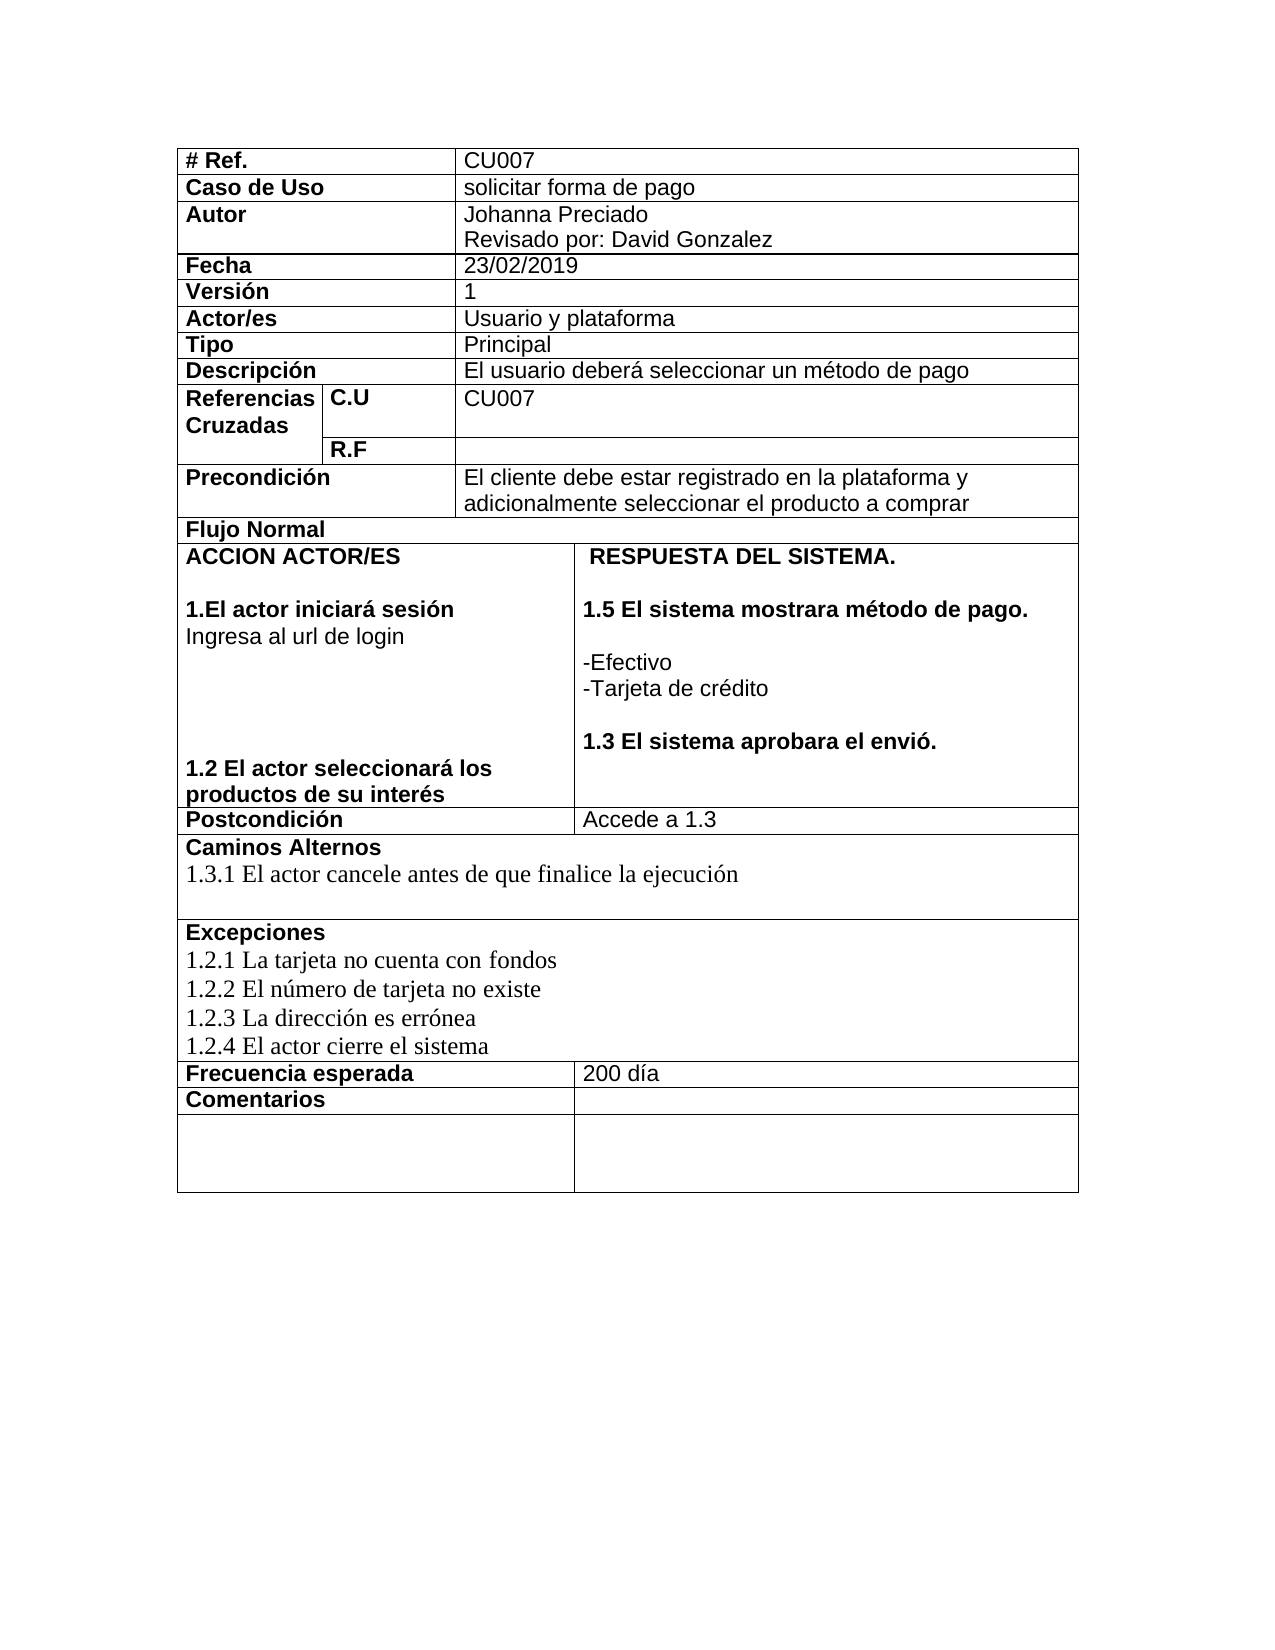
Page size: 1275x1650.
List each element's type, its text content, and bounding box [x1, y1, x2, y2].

table_cell [575, 1088, 1078, 1113]
table_cell Postcondición [178, 808, 574, 834]
table_cell C.U [323, 385, 455, 437]
table_cell Principal [456, 333, 1078, 358]
table_cell solicitar forma de pago [456, 175, 1078, 201]
table_cell Versión [178, 280, 455, 306]
table_cell RESPUESTA DEL SISTEMA. 1.5 El sistema mostrara método de pago. -Efectivo -Tarjeta de crédito 1.3 El sistema aprobara el envió. [575, 544, 1078, 807]
table_cell [575, 1115, 1078, 1192]
table_header # Ref. [178, 149, 455, 174]
table_cell 200 día [575, 1062, 1078, 1087]
table_cell 1 [456, 280, 1078, 306]
table_cell Tipo [178, 333, 455, 358]
table_cell El usuario deberá seleccionar un método de pago [456, 359, 1078, 384]
table_cell Referencias Cruzadas [178, 385, 322, 463]
table_cell [456, 438, 1078, 463]
table_cell El cliente debe estar registrado en la plataforma y adicionalmente seleccionar el producto a comprar [456, 465, 1078, 517]
table_cell Fecha [178, 255, 455, 279]
table_cell Caminos Alternos 1.3.1 El actor cancele antes de que finalice la ejecución [178, 835, 1078, 919]
table_cell CU007 [456, 385, 1078, 437]
table_cell Frecuencia esperada [178, 1062, 574, 1087]
table_cell R.F [323, 438, 455, 463]
table_cell Usuario y plataforma [456, 307, 1078, 332]
table_cell Flujo Normal [178, 518, 1078, 543]
table_cell Precondición [178, 465, 455, 517]
table_cell Comentarios [178, 1088, 574, 1113]
table_cell Caso de Uso [178, 175, 455, 201]
table_cell Excepciones La tarjeta no cuenta con fondos El número de tarjeta no existe La dirección es errónea El actor cierre el sistema [178, 920, 1078, 1061]
table_header CU007 [456, 149, 1078, 174]
table_cell Johanna Preciado Revisado por: David Gonzalez [456, 202, 1078, 253]
table_cell ACCION ACTOR/ES 1.El actor iniciará sesión Ingresa al url de login 1.2 El actor seleccionará los productos de su interés [178, 544, 574, 807]
table_cell 23/02/2019 [456, 255, 1078, 279]
table_cell Autor [178, 202, 455, 253]
table_cell [178, 1115, 574, 1192]
table_cell Actor/es [178, 307, 455, 332]
table_cell Accede a 1.3 [575, 808, 1078, 834]
table_cell Descripción [178, 359, 455, 384]
